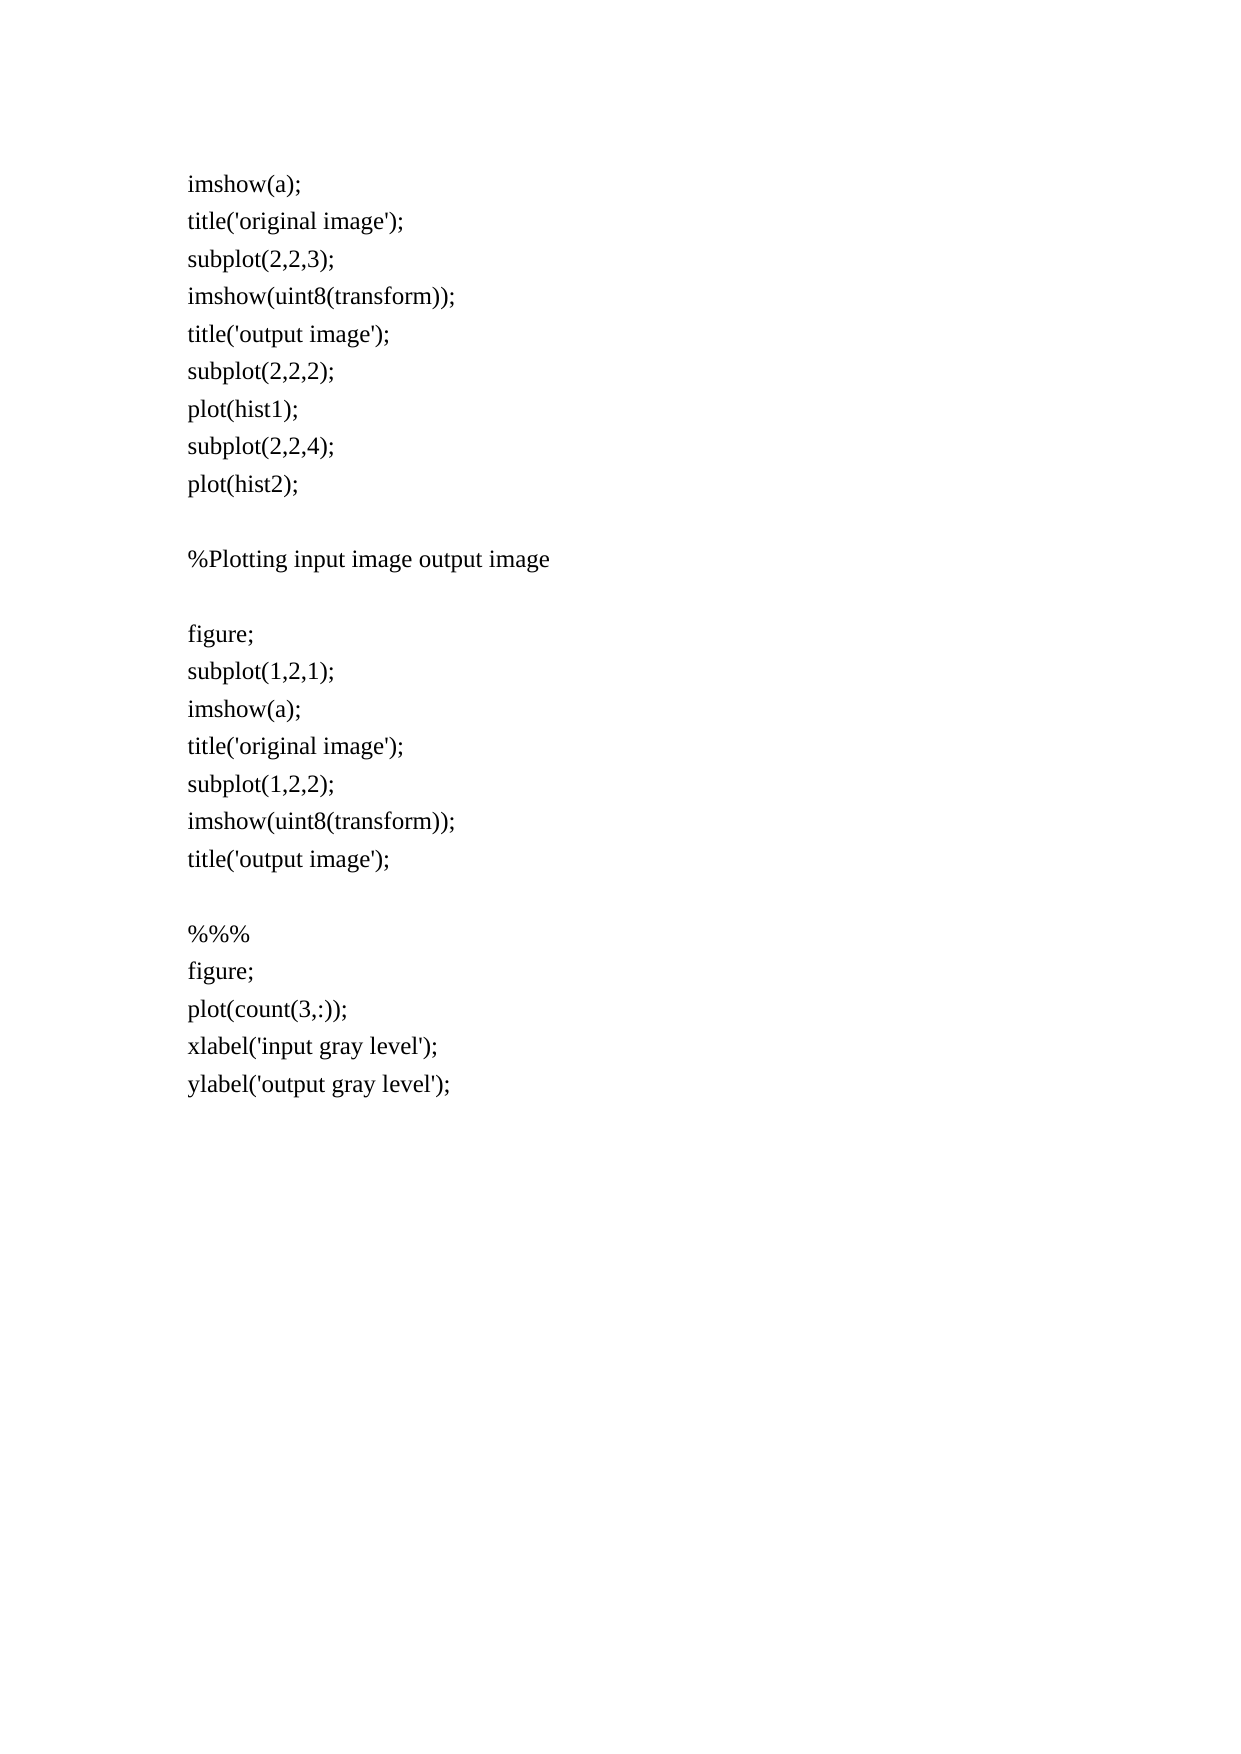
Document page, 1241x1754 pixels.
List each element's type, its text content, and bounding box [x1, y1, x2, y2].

text imshow(a); [187, 164, 1053, 202]
text subplot(1,2,1); [187, 652, 1053, 689]
text title('original image'); [187, 727, 1053, 764]
text plot(hist2); [187, 464, 1053, 502]
text imshow(uint8(transform)); [187, 802, 1053, 839]
text plot(count(3,:)); [187, 989, 1053, 1027]
text %%% [187, 914, 1053, 952]
text ylabel('output gray level'); [187, 1064, 1053, 1102]
text title('original image'); [187, 202, 1053, 239]
text figure; [187, 614, 1053, 652]
text title('output image'); [187, 314, 1053, 352]
text subplot(2,2,3); [187, 239, 1053, 277]
text plot(hist1); [187, 389, 1053, 427]
text subplot(2,2,2); [187, 352, 1053, 389]
text imshow(a); [187, 689, 1053, 727]
text subplot(2,2,4); [187, 427, 1053, 464]
text xlabel('input gray level'); [187, 1027, 1053, 1064]
text imshow(uint8(transform)); [187, 277, 1053, 314]
text title('output image'); [187, 839, 1053, 877]
text subplot(1,2,2); [187, 764, 1053, 802]
text %Plotting input image output image [187, 539, 1053, 577]
text figure; [187, 952, 1053, 989]
